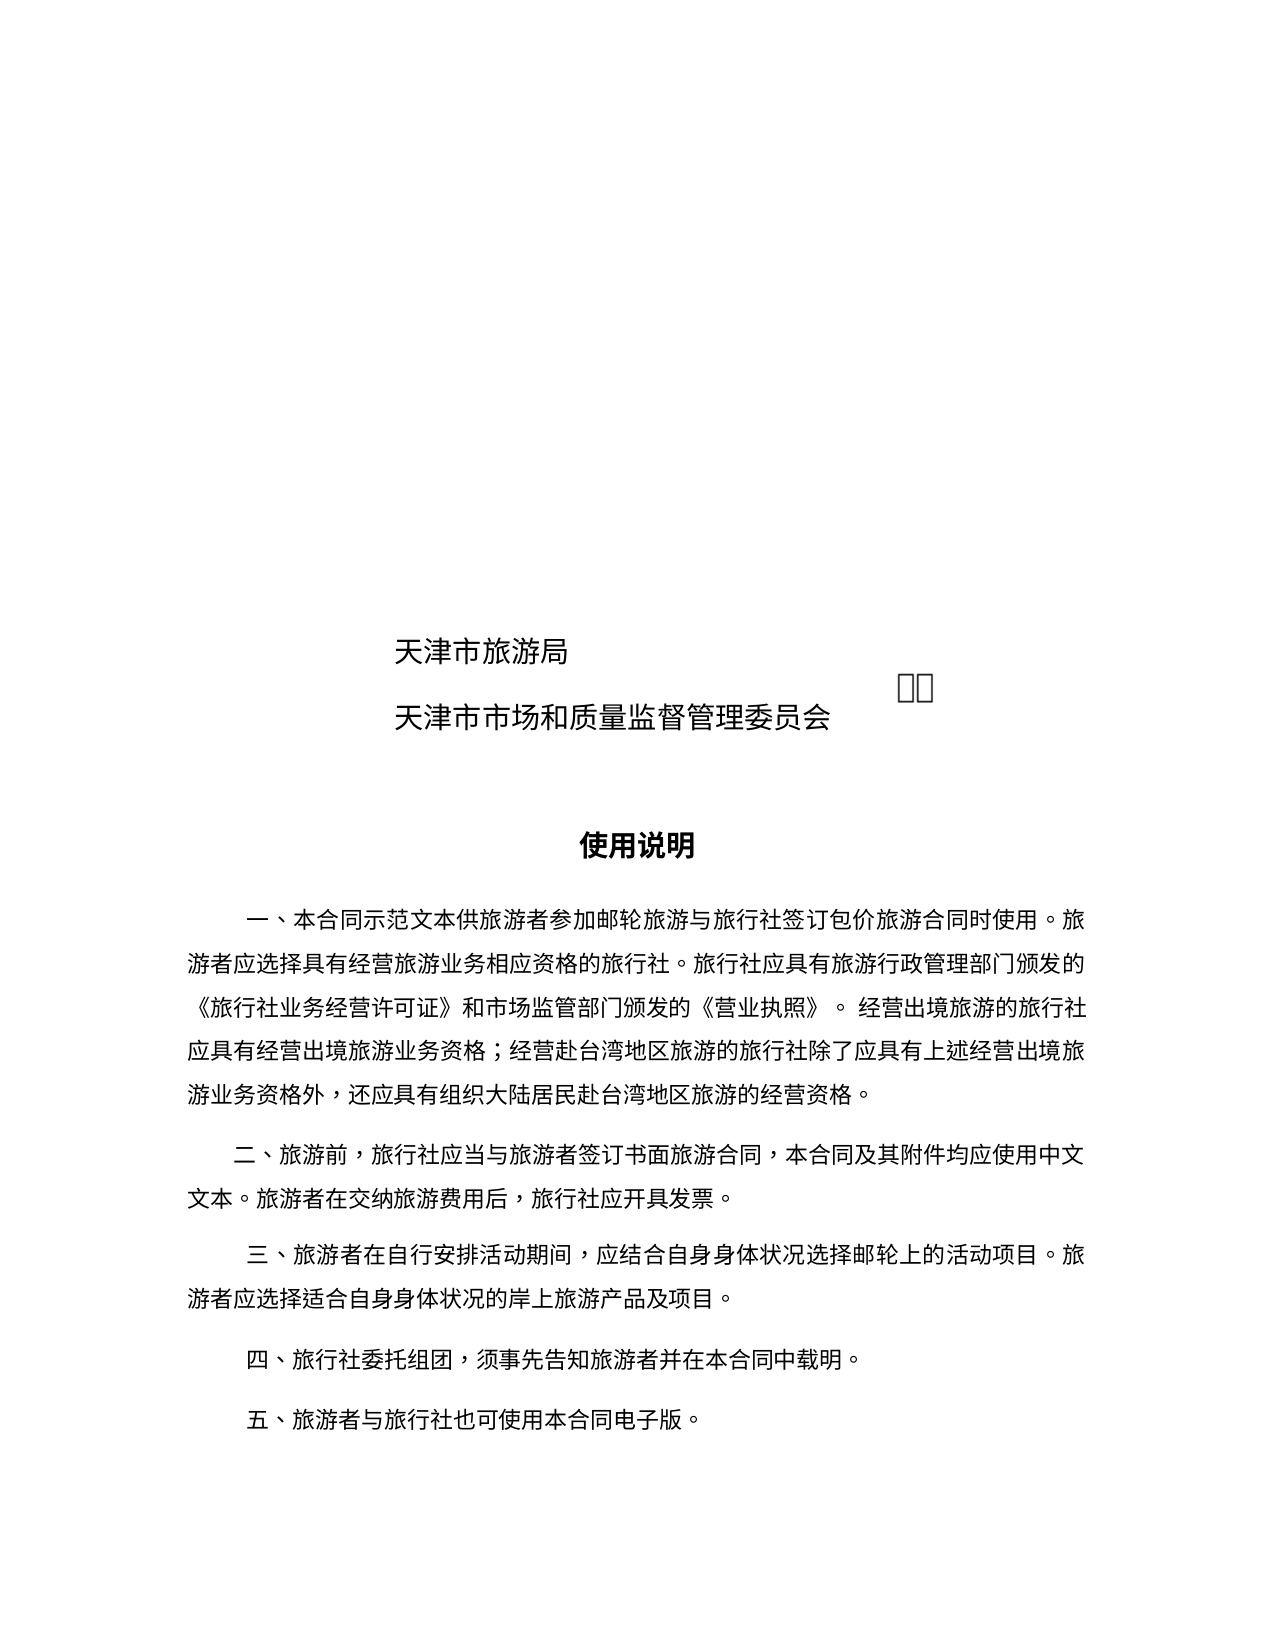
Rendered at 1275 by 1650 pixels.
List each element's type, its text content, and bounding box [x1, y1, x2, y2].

text 一、本合同示范文本供旅游者参加邮轮旅游与旅行社签订包价旅游合同时使用。旅游者应选择具有经营旅游业务相应资格的旅行社。旅行社应具有旅游行政管理部门颁发的《旅行社业务经营许可证》和市场监管部门颁发的《营业执照》。 经营出境旅游的旅行社应具有经营出境旅游业务资格；经营赴台湾地区旅游的旅行社除了应具有上述经营出境旅游业务资格外，还应具有组织大陆居民赴台湾地区旅游的经营资格。 [187, 892, 1087, 1110]
text 三、旅游者在自行安排活动期间，应结合自身身体状况选择邮轮上的活动项目。旅游者应选择适合自身身体状况的岸上旅游产品及项目。 [187, 1227, 1087, 1314]
text 四、旅行社委托组团，须事先告知旅游者并在本合同中载明。 [187, 1331, 1087, 1375]
text 天津市旅游局 [187, 631, 876, 671]
text 使用说明 [187, 825, 1087, 865]
text 二、旅游前，旅行社应当与旅游者签订书面旅游合同，本合同及其附件均应使用中文文本。旅游者在交纳旅游费用后，旅行社应开具发票。 [187, 1127, 1087, 1214]
picture [881, 644, 993, 733]
text 五、旅游者与旅行社也可使用本合同电子版。 [187, 1392, 1087, 1435]
text 天津市市场和质量监督管理委员会 [187, 697, 876, 737]
